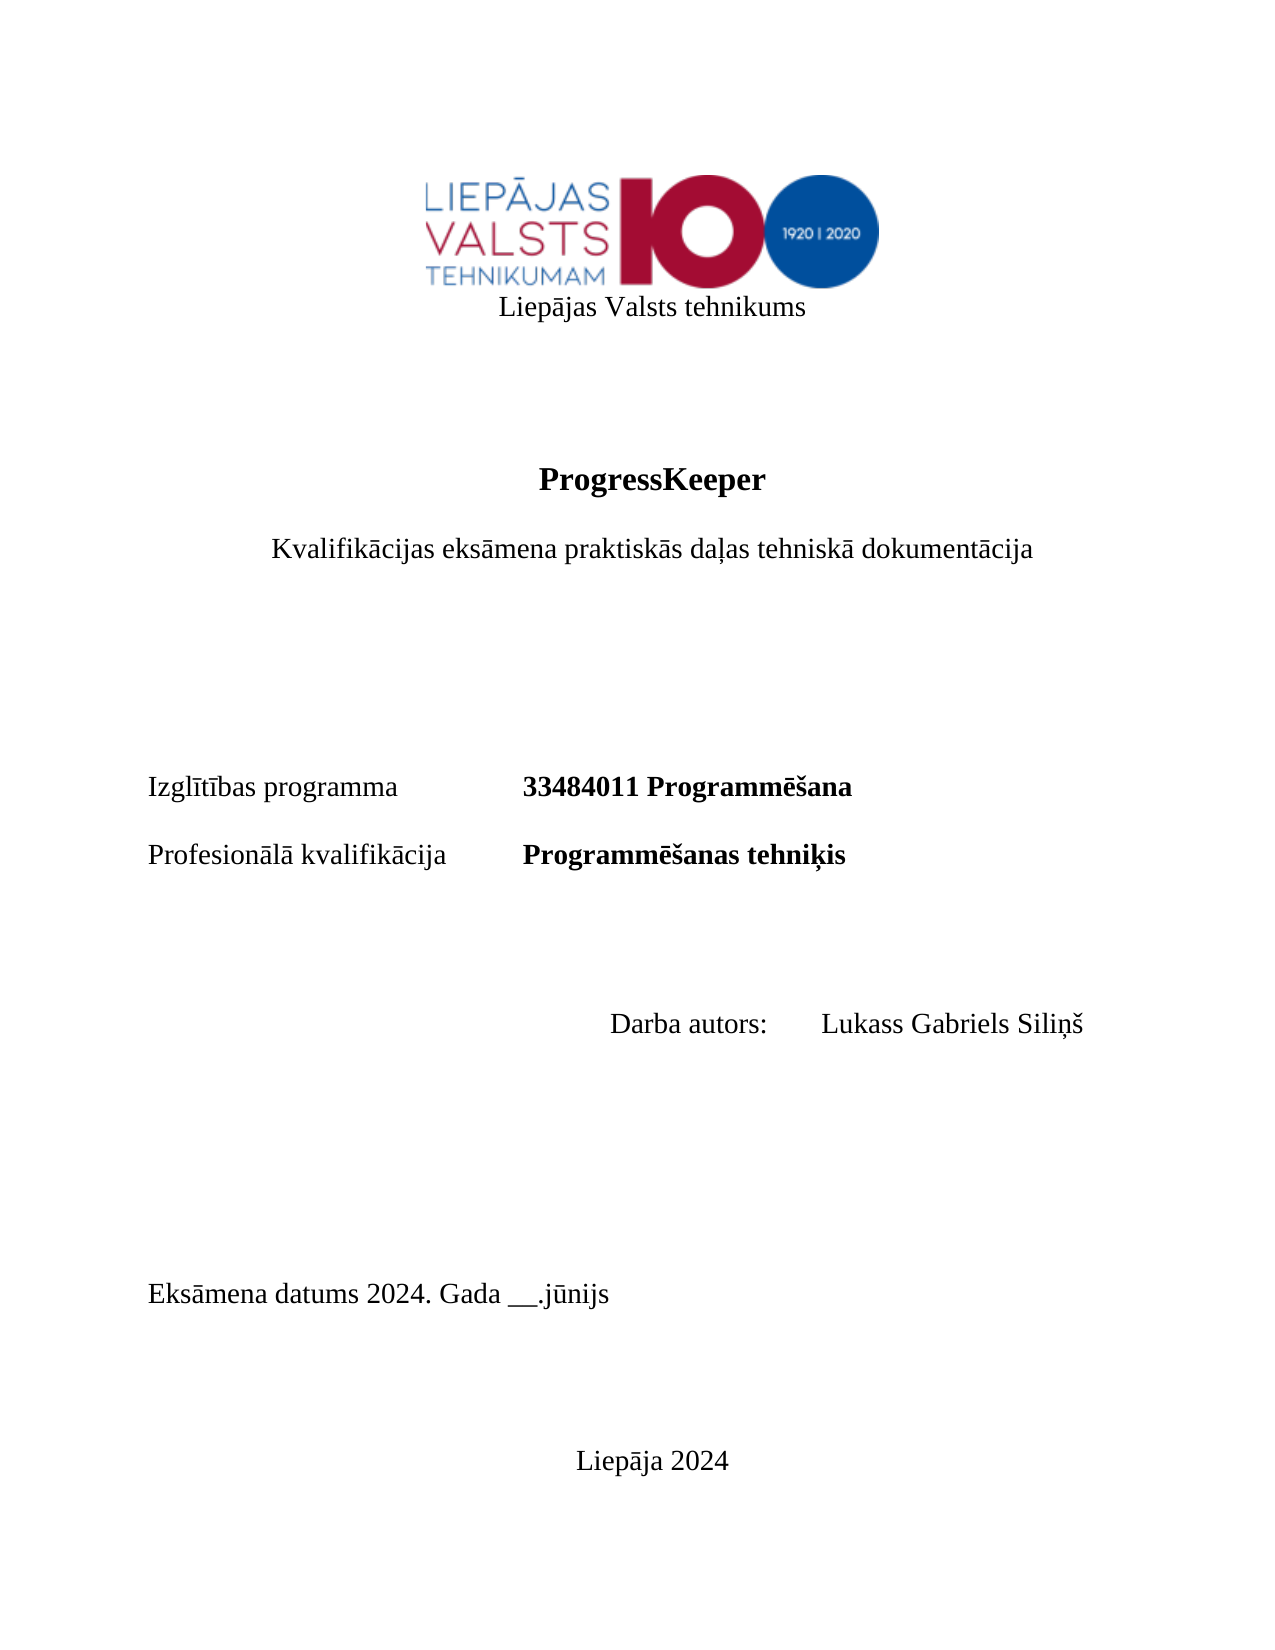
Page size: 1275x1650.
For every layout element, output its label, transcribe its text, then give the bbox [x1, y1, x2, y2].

text Darba autors: Lukass Gabriels Siliņš [448, 1006, 1157, 1142]
text Liepāja 2024 [148, 1443, 1157, 1477]
text Liepājas Valsts tehnikums ProgressKeeper Kvalifikācijas eksāmena praktiskās daļas tehniskā dokumentācija [148, 289, 1157, 701]
picture [425, 175, 879, 290]
text Eksāmena datums 2024. Gada __.jūnijs [148, 1276, 1157, 1309]
text Izglītības programma 33484011 Programmēšana Profesionālā kvalifikācija Programmēšanas tehniķis [148, 769, 1157, 872]
